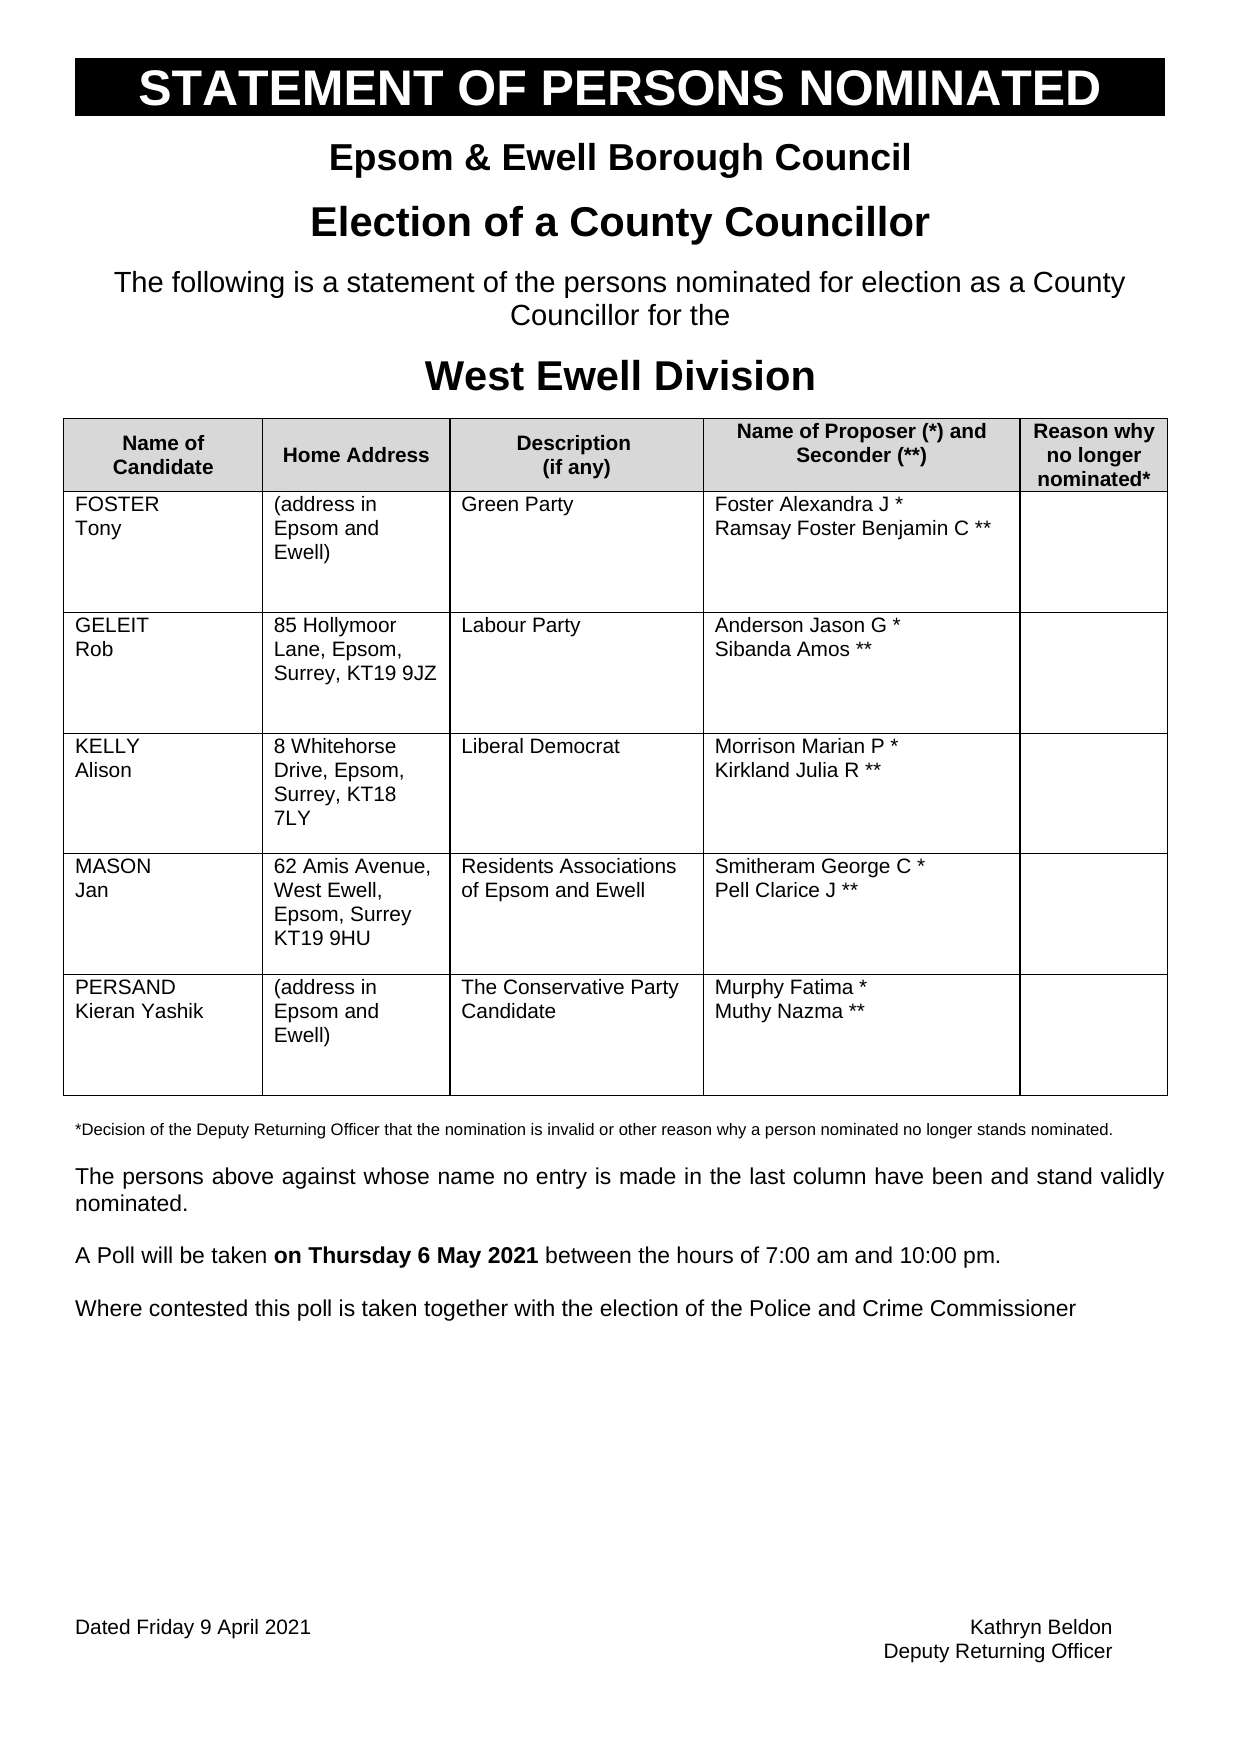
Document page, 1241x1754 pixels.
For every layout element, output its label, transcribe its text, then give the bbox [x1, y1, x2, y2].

table_cell (address in Epsom and Ewell) [263, 492, 449, 612]
table_header Name of Proposer (*) and Seconder (**) [704, 419, 1019, 491]
table_cell [1021, 854, 1167, 974]
text A Poll will be taken on Thursday 6 May 2021 between the hours of 7:00 am and 10:00 pm. [75, 1242, 1165, 1268]
table_header Reason why no longer nominated* [1021, 419, 1167, 491]
table_cell KELLY Alison [64, 734, 262, 853]
text *Decision of the Deputy Returning Officer that the nomination is invalid or other reason why a person nominated no longer stands nominated. [75, 1120, 1165, 1139]
table_cell 62 Amis Avenue, West Ewell, Epsom, Surrey KT19 9HU [263, 854, 449, 974]
text Election of a County Councillor [75, 197, 1165, 245]
table_cell GELEIT Rob [64, 613, 262, 732]
table_cell Smitheram George C * Pell Clarice J ** [704, 854, 1019, 974]
table_cell PERSAND Kieran Yashik [64, 975, 262, 1095]
table_cell [1021, 613, 1167, 732]
table_cell [1021, 975, 1167, 1095]
table_cell The Conservative Party Candidate [451, 975, 703, 1095]
table_header Description (if any) [451, 419, 703, 491]
table_cell Labour Party [451, 613, 703, 732]
text The following is a statement of the persons nominated for election as a County Councillor for the [75, 264, 1165, 332]
table_header Home Address [263, 419, 449, 491]
table_cell Liberal Democrat [451, 734, 703, 853]
table_cell [1021, 492, 1167, 612]
table_header Name of Candidate [64, 419, 262, 491]
table_cell Morrison Marian P * Kirkland Julia R ** [704, 734, 1019, 853]
text The persons above against whose name no entry is made in the last column have been and stand validly nominated. [75, 1163, 1165, 1216]
table_cell Green Party [451, 492, 703, 612]
table_cell Anderson Jason G * Sibanda Amos ** [704, 613, 1019, 732]
text Epsom & Ewell Borough Council [75, 135, 1165, 178]
text Where contested this poll is taken together with the election of the Police and Crime Commissioner [75, 1295, 1165, 1321]
table_cell 85 Hollymoor Lane, Epsom, Surrey, KT19 9JZ [263, 613, 449, 732]
table_cell 8 Whitehorse Drive, Epsom, Surrey, KT18 7LY [263, 734, 449, 853]
table_cell Murphy Fatima * Muthy Nazma ** [704, 975, 1019, 1095]
table_cell MASON Jan [64, 854, 262, 974]
table_cell Foster Alexandra J * Ramsay Foster Benjamin C ** [704, 492, 1019, 612]
text STATEMENT OF PERSONS NOMINATED [75, 58, 1165, 116]
table_cell (address in Epsom and Ewell) [263, 975, 449, 1095]
table_cell FOSTER Tony [64, 492, 262, 612]
text West Ewell Division [75, 351, 1165, 399]
table_cell [1021, 734, 1167, 853]
table_cell Residents Associations of Epsom and Ewell [451, 854, 703, 974]
